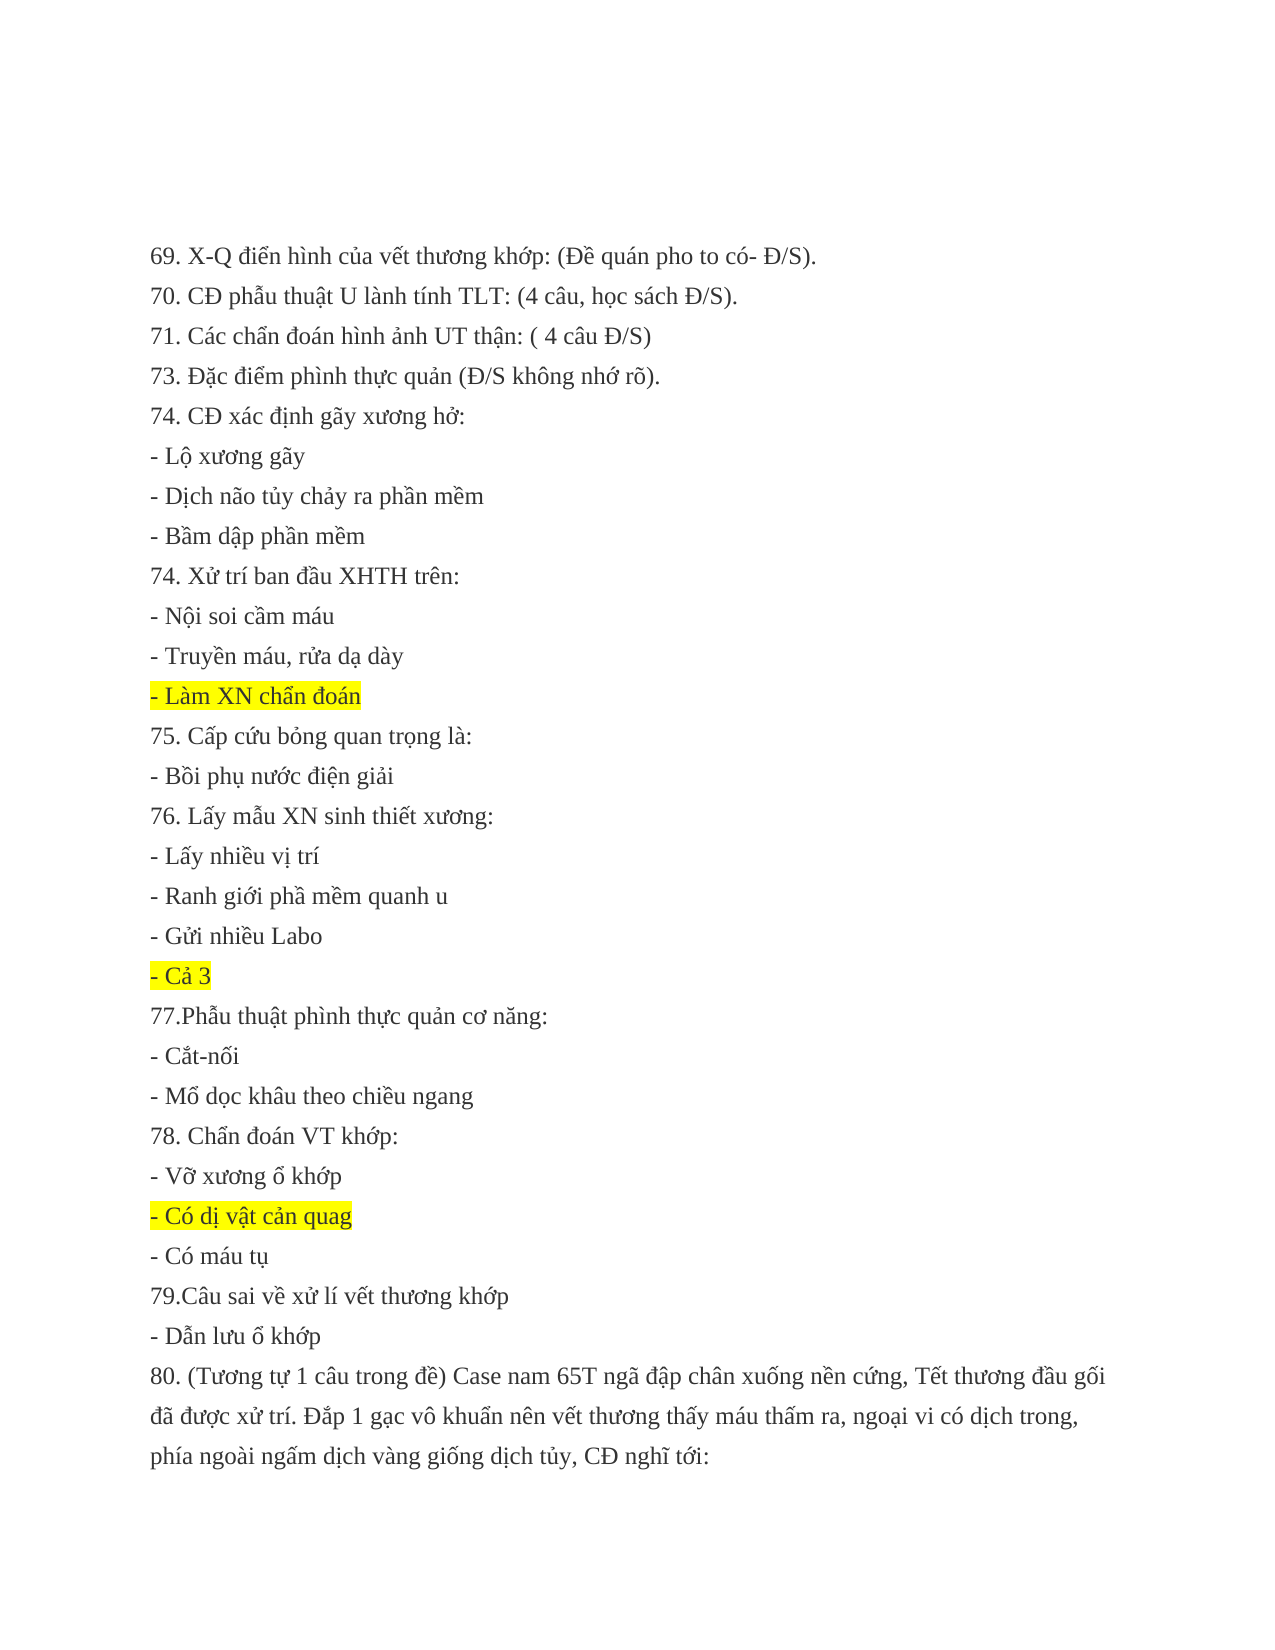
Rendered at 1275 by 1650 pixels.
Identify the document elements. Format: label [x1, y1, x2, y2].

text [150, 150, 1125, 1470]
